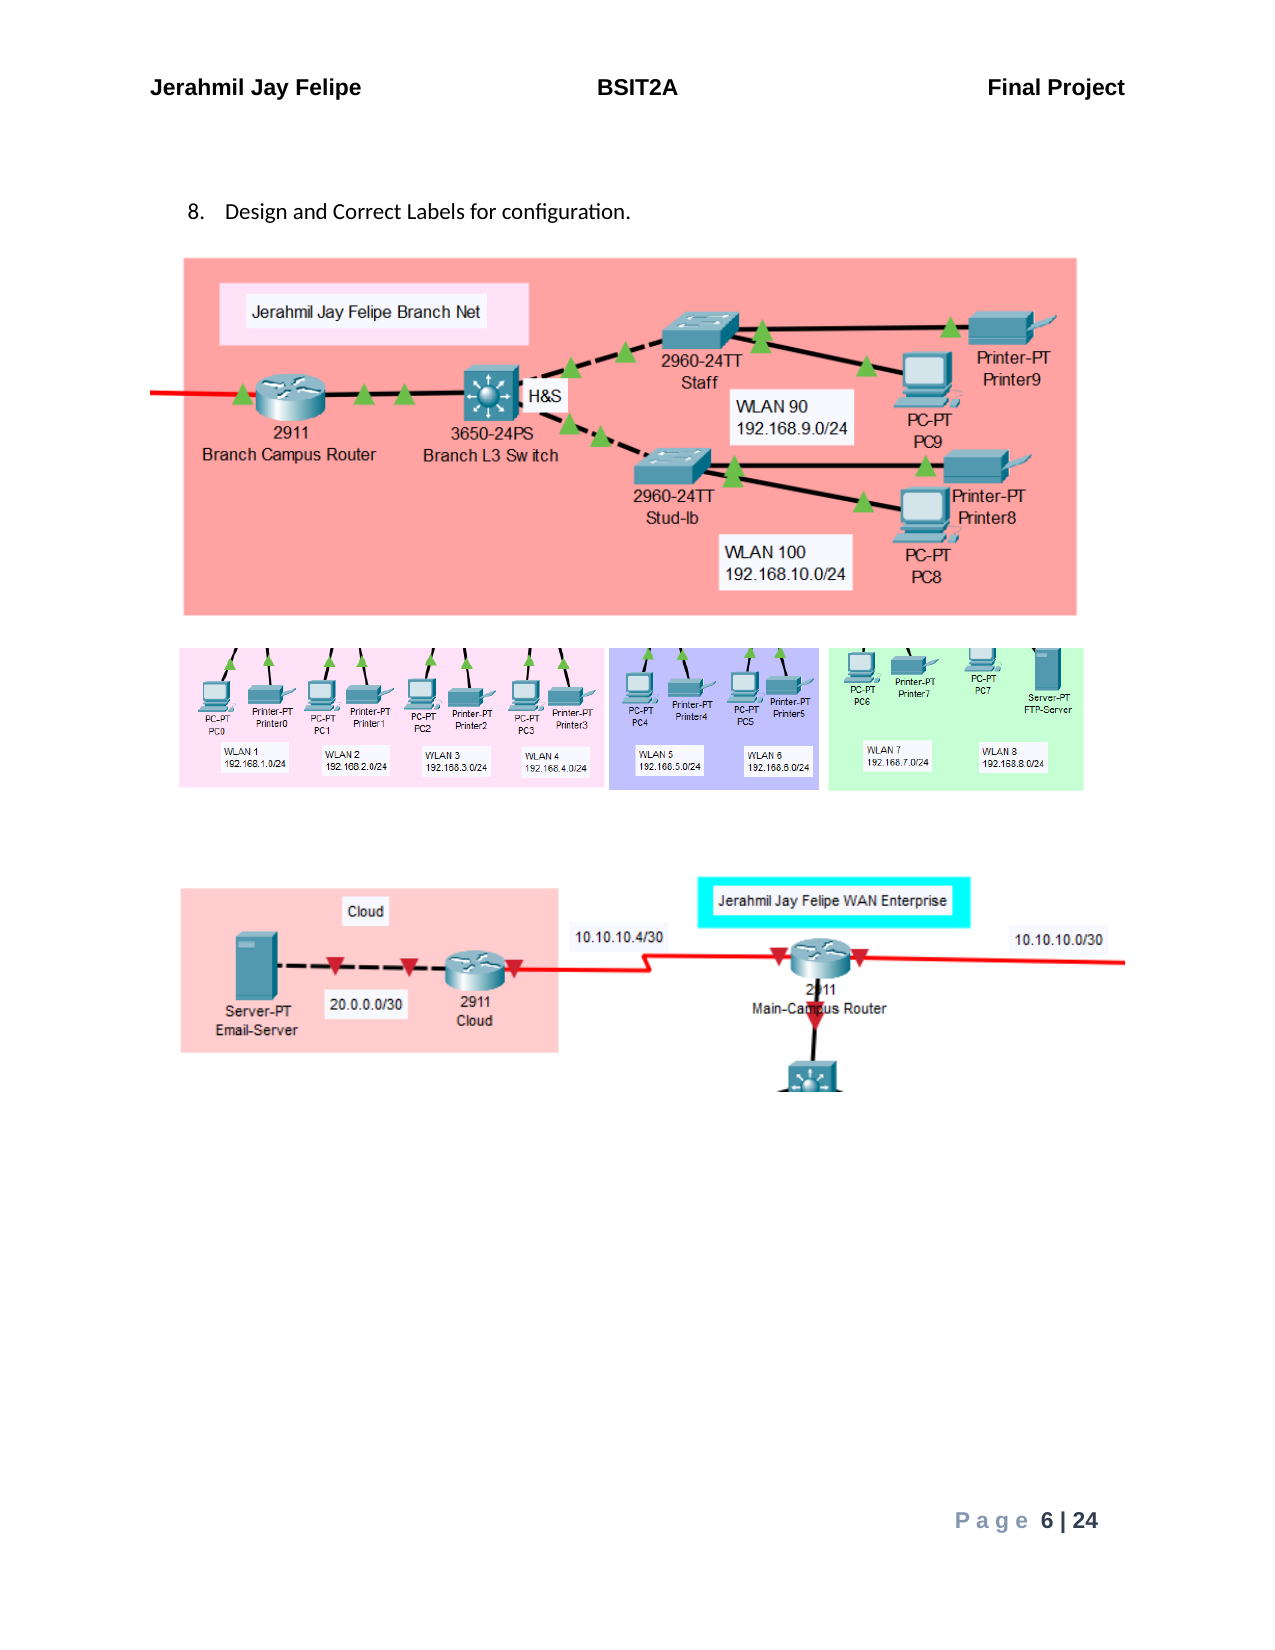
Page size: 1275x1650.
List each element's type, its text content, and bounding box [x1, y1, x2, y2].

picture [150, 648, 1125, 822]
picture [150, 243, 1125, 630]
list Design and Correct Labels for configuration. [187, 197, 1125, 225]
picture [150, 840, 1125, 1092]
